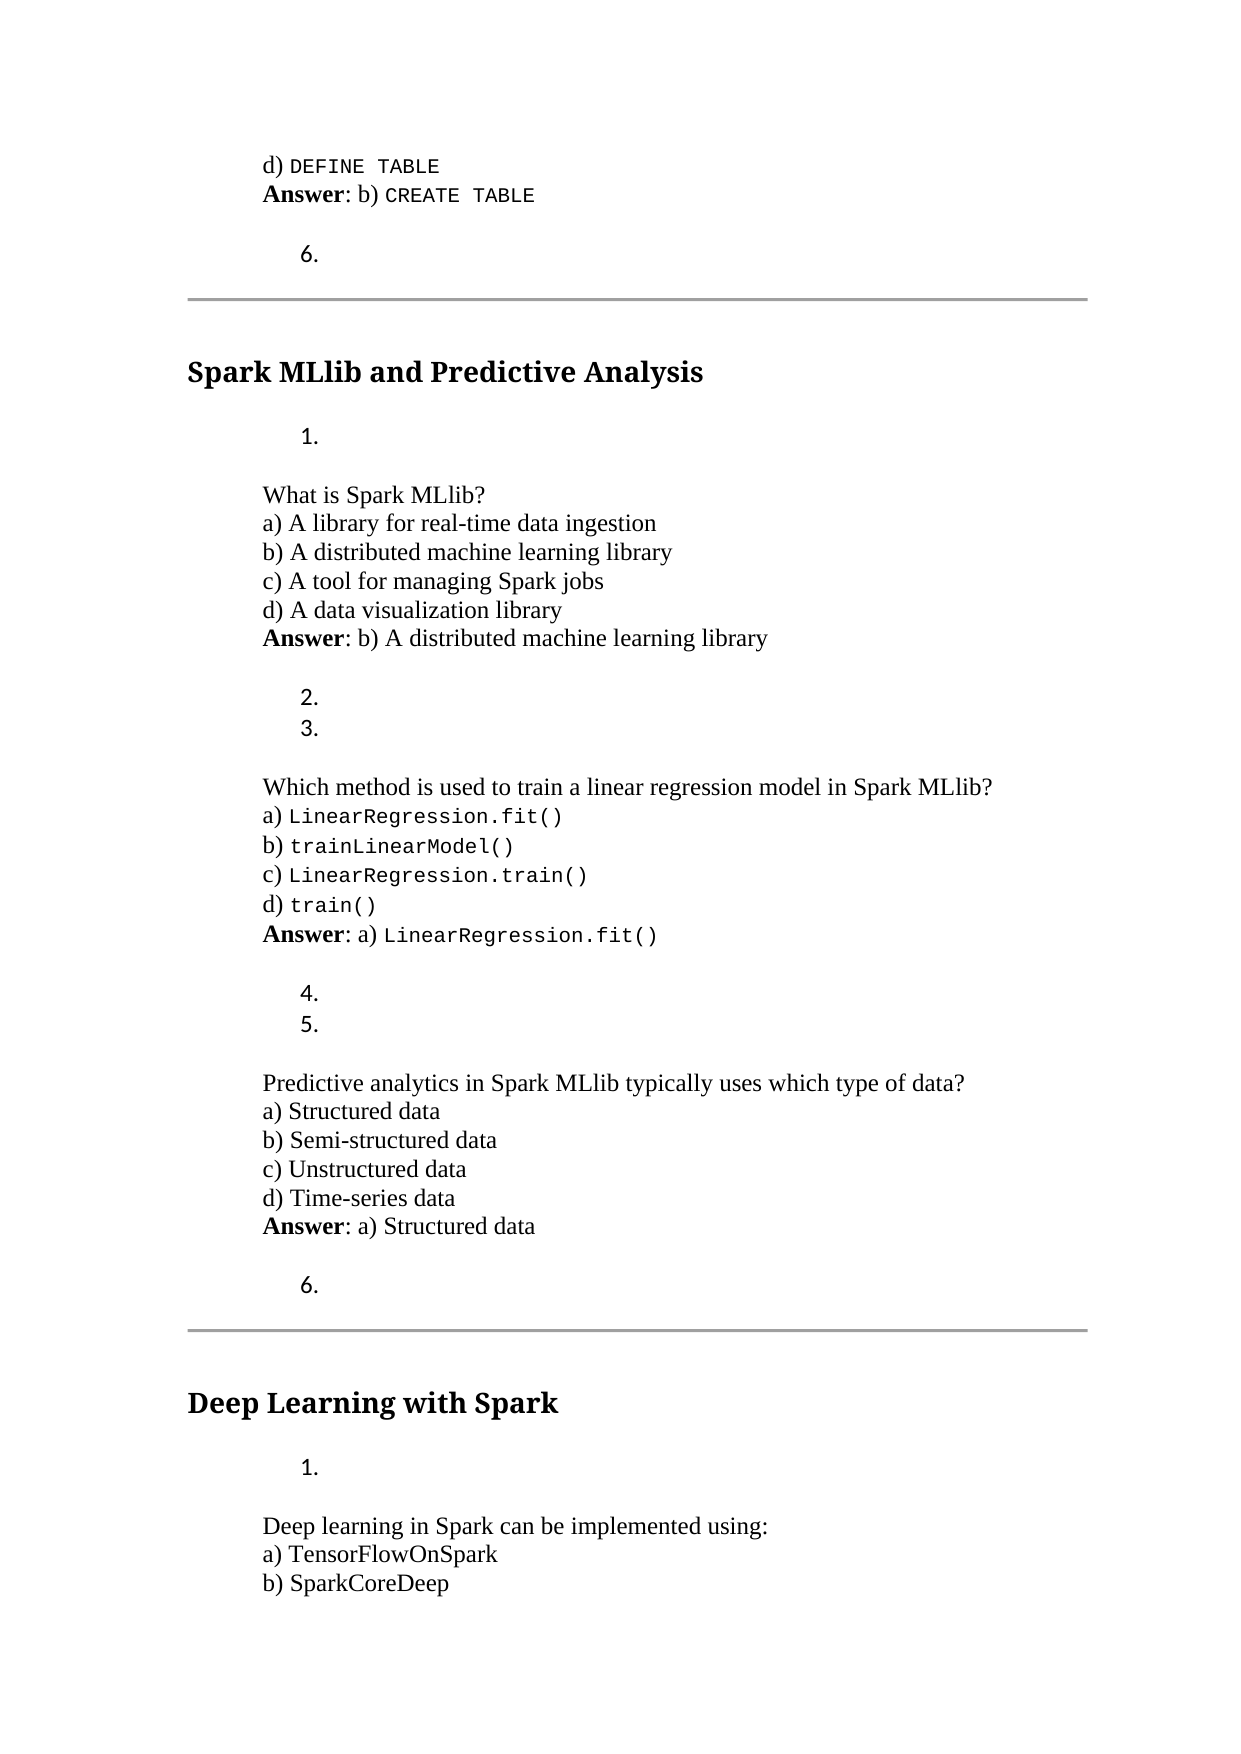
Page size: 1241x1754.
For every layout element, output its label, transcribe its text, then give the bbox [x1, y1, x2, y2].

text Which method is used to train a linear regression model in Spark MLlib? a) LinearRegression.fit() b) trainLinearModel() c) LinearRegression.train() d) train() Answer: a) LinearRegression.fit() [262, 772, 1053, 948]
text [262, 150, 1053, 209]
text What is Spark MLlib? a) A library for real-time data ingestion b) A distributed machine learning library c) A tool for managing Spark jobs d) A data visualization library Answer: b) A distributed machine learning library [262, 480, 1053, 652]
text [262, 1511, 1053, 1597]
text Predictive analytics in Spark MLlib typically uses which type of data? a) Structured data b) Semi-structured data c) Unstructured data d) Time-series data Answer: a) Structured data [262, 1068, 1053, 1240]
subtitle Spark MLlib and Predictive Analysis [187, 353, 1053, 391]
subtitle Deep Learning with Spark [187, 1384, 1053, 1422]
